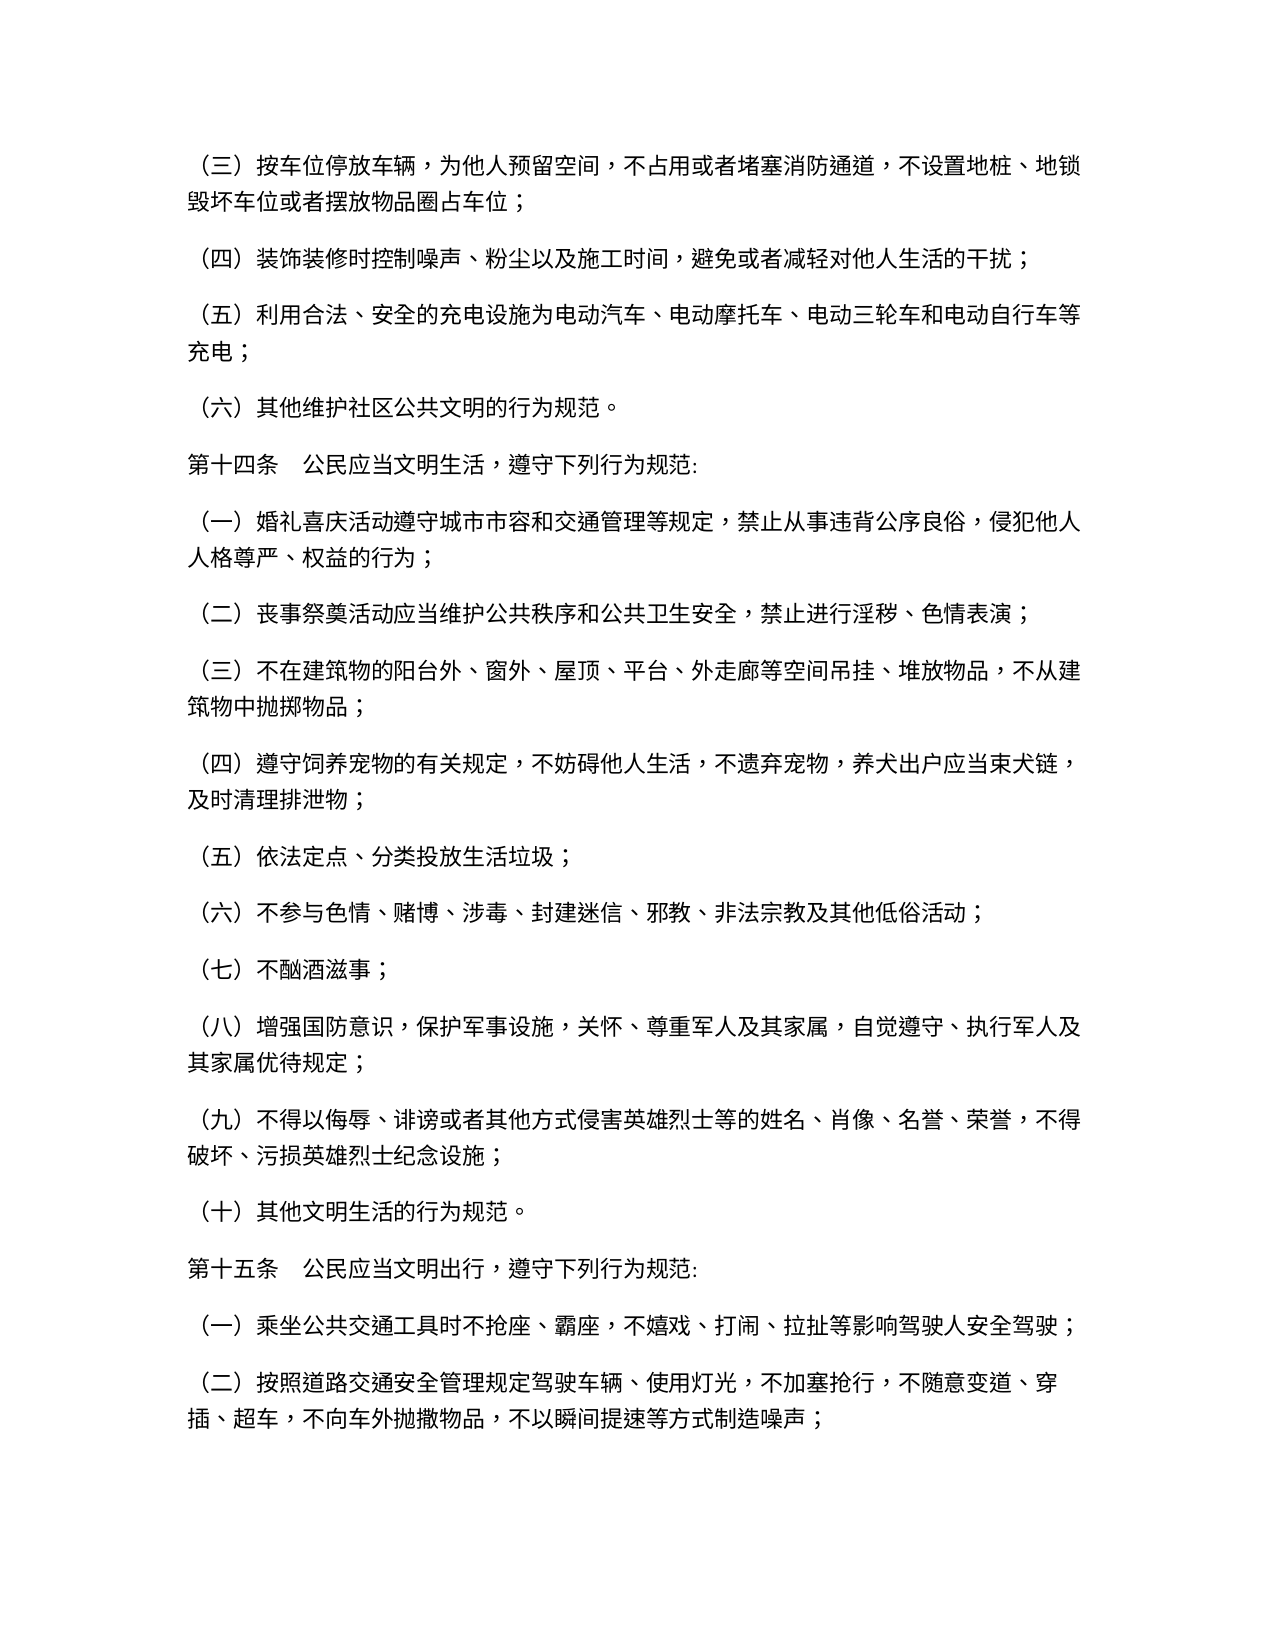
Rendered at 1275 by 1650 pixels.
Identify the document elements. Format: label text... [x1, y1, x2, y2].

text （二）按照道路交通安全管理规定驾驶车辆、使用灯光，不加塞抢行，不随意变道、穿插、超车，不向车外抛撒物品，不以瞬间提速等方式制造噪声； [187, 1367, 1087, 1434]
text 第十四条 公民应当文明生活，遵守下列行为规范: [187, 449, 1087, 480]
text （五）利用合法、安全的充电设施为电动汽车、电动摩托车、电动三轮车和电动自行车等充电； [187, 299, 1087, 367]
text （一）乘坐公共交通工具时不抢座、霸座，不嬉戏、打闹、拉扯等影响驾驶人安全驾驶； [187, 1310, 1087, 1341]
text （九）不得以侮辱、诽谤或者其他方式侵害英雄烈士等的姓名、肖像、名誉、荣誉，不得破坏、污损英雄烈士纪念设施； [187, 1104, 1087, 1171]
text 第十五条 公民应当文明出行，遵守下列行为规范: [187, 1253, 1087, 1284]
text （一）婚礼喜庆活动遵守城市市容和交通管理等规定，禁止从事违背公序良俗，侵犯他人人格尊严、权益的行为； [187, 506, 1087, 573]
text （六）不参与色情、赌博、涉毒、封建迷信、邪教、非法宗教及其他低俗活动； [187, 897, 1087, 929]
text （十）其他文明生活的行为规范。 [187, 1196, 1087, 1228]
text （七）不酗酒滋事； [187, 954, 1087, 985]
text （三）按车位停放车辆，为他人预留空间，不占用或者堵塞消防通道，不设置地桩、地锁毁坏车位或者摆放物品圈占车位； [187, 150, 1087, 217]
text （五）依法定点、分类投放生活垃圾； [187, 841, 1087, 872]
text （六）其他维护社区公共文明的行为规范。 [187, 392, 1087, 423]
text （三）不在建筑物的阳台外、窗外、屋顶、平台、外走廊等空间吊挂、堆放物品，不从建筑物中抛掷物品； [187, 655, 1087, 722]
text （四）遵守饲养宠物的有关规定，不妨碍他人生活，不遗弃宠物，养犬出户应当束犬链，及时清理排泄物； [187, 748, 1087, 815]
text （八）增强国防意识，保护军事设施，关怀、尊重军人及其家属，自觉遵守、执行军人及其家属优待规定； [187, 1011, 1087, 1078]
text （二）丧事祭奠活动应当维护公共秩序和公共卫生安全，禁止进行淫秽、色情表演； [187, 598, 1087, 630]
text （四）装饰装修时控制噪声、粉尘以及施工时间，避免或者减轻对他人生活的干扰； [187, 243, 1087, 274]
